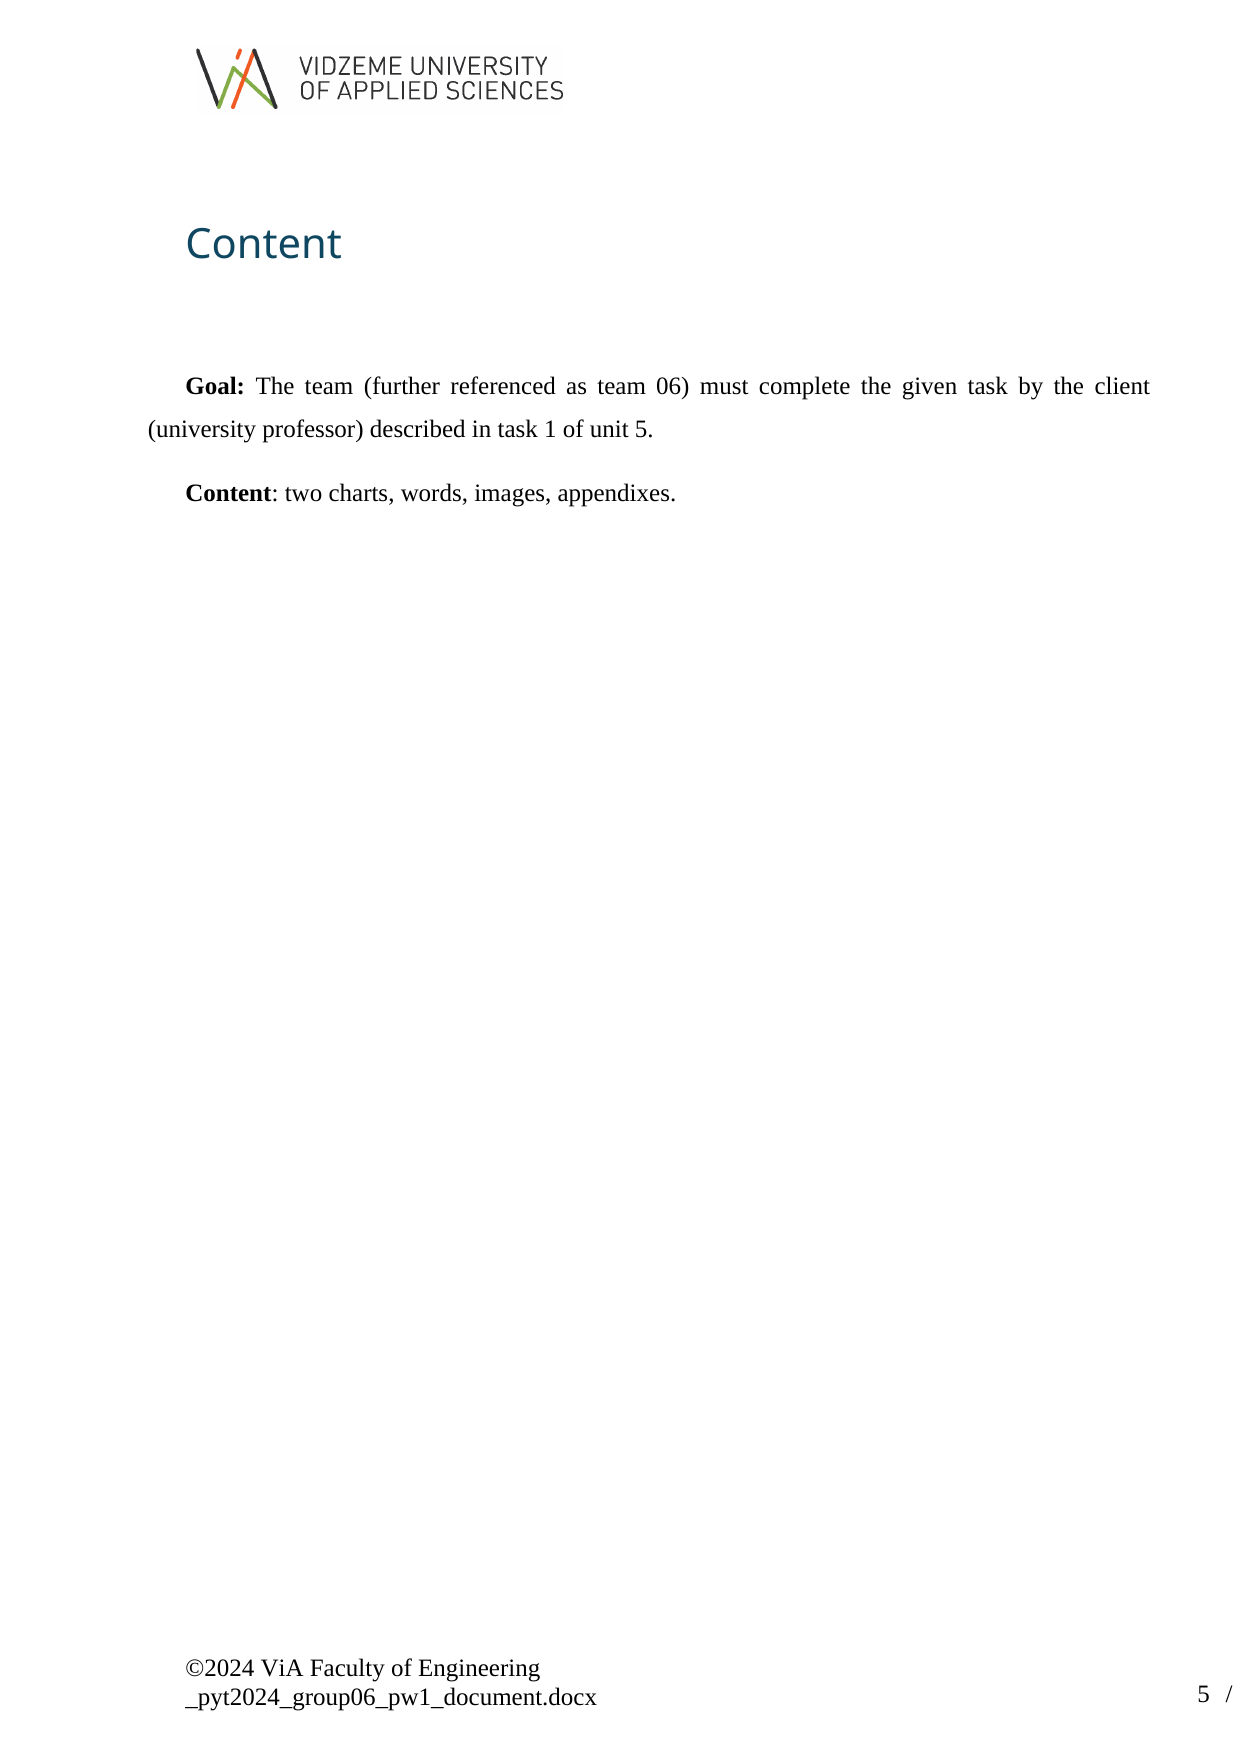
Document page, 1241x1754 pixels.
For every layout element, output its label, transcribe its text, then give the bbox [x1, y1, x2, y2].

text Content: two charts, words, images, appendixes. [148, 478, 1152, 507]
text Goal: The team (further referenced as team 06) must complete the given task by the client (university professor) described in task 1 of unit 5. [148, 371, 1152, 443]
picture [196, 44, 564, 115]
subtitle Content [148, 214, 1152, 270]
